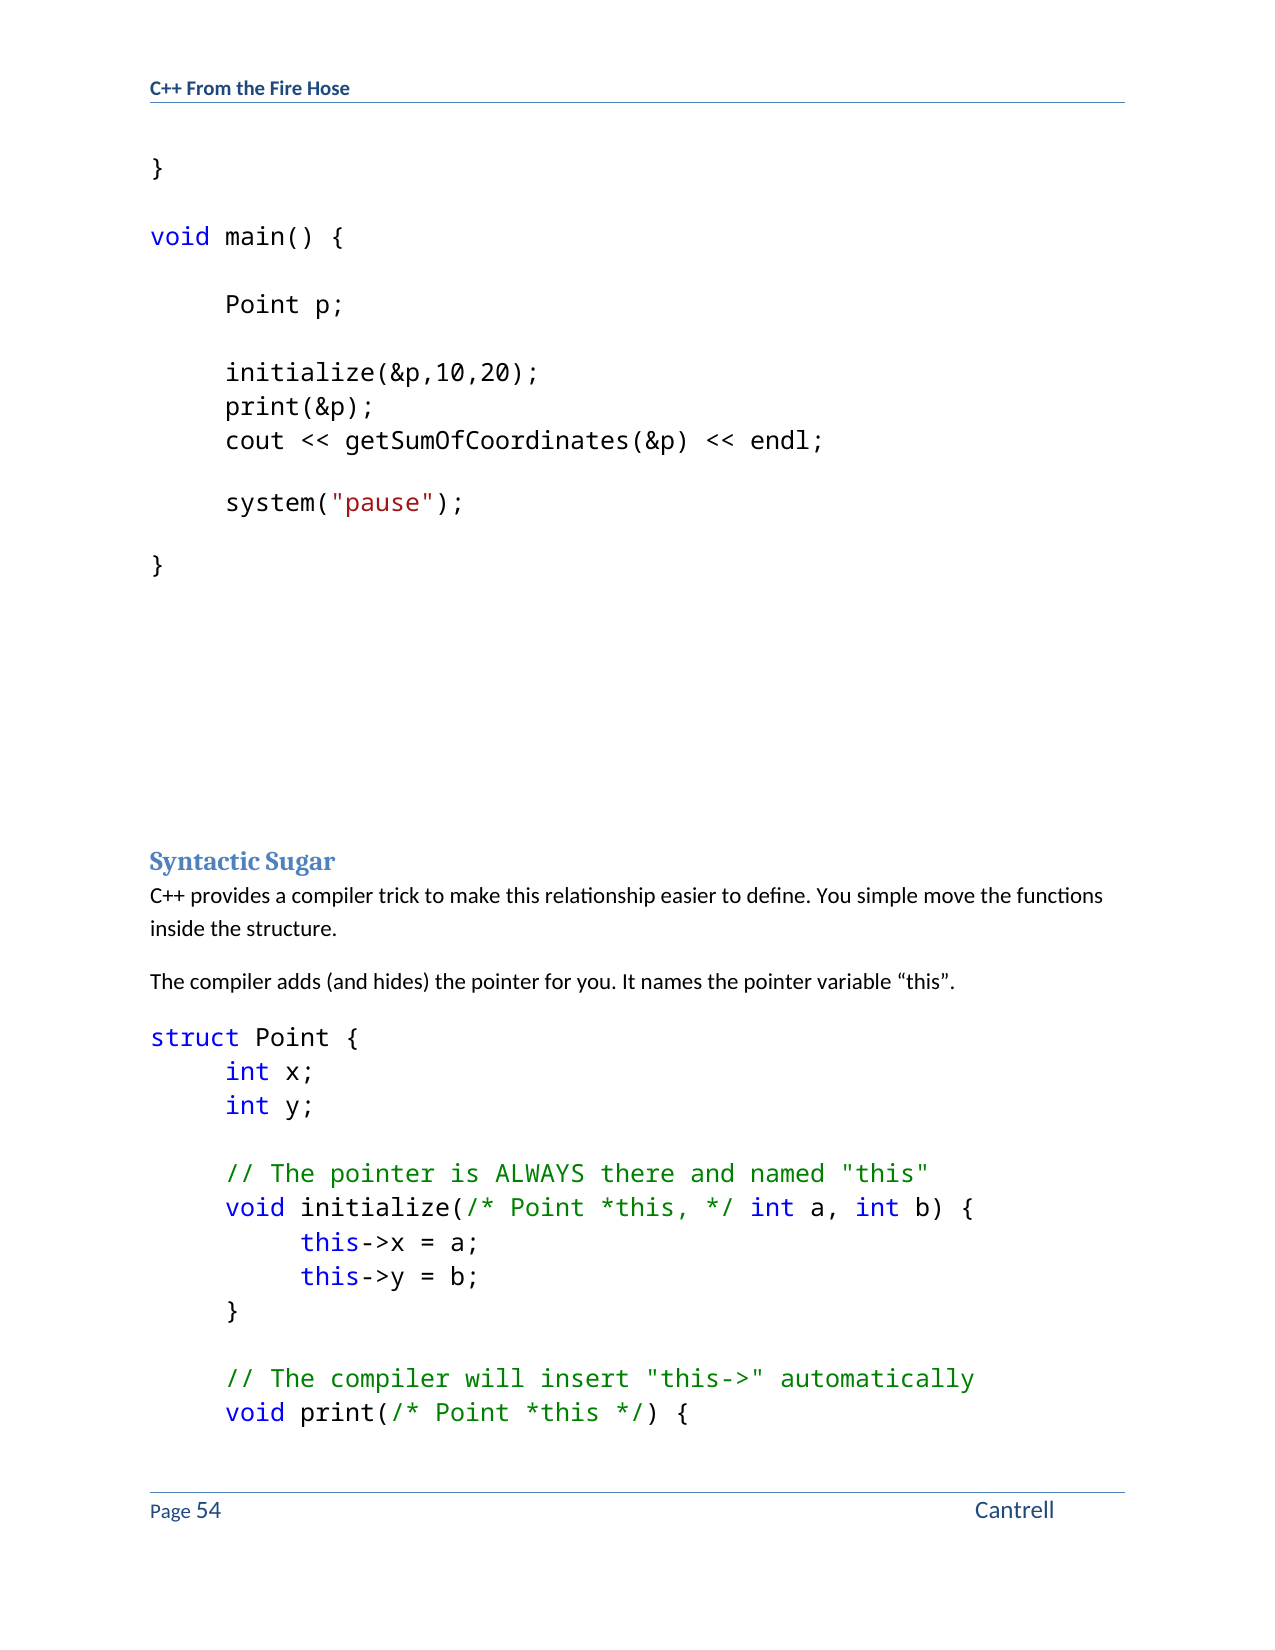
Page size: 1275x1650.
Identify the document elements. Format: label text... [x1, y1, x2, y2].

text this->y = b; [150, 1258, 1125, 1292]
text struct Point { [150, 1020, 1125, 1054]
text // The compiler will insert "this->" automatically [150, 1360, 1125, 1394]
text } [150, 150, 1125, 184]
text // The pointer is ALWAYS there and named "this" [150, 1156, 1125, 1190]
text void print(/* Point *this */) { [150, 1394, 1125, 1428]
text initialize(&p,10,20); [150, 354, 1125, 388]
text The compiler adds (and hides) the pointer for you. It names the pointer variable “this”. [150, 967, 1125, 995]
text int y; [150, 1088, 1125, 1122]
subtitle Syntactic Sugar [150, 846, 1125, 877]
text system("pause"); [150, 484, 1125, 519]
text Point p; [150, 286, 1125, 320]
text this->x = a; [150, 1224, 1125, 1258]
text } [150, 1292, 1125, 1326]
text void main() { [150, 218, 1125, 252]
text cout << getSumOfCoordinates(&p) << endl; [150, 422, 1125, 457]
text int x; [150, 1054, 1125, 1088]
text } [150, 547, 1125, 581]
text C++ provides a compiler trick to make this relationship easier to define. You simple move the functions inside the structure. [150, 882, 1125, 942]
text void initialize(/* Point *this, */ int a, int b) { [150, 1190, 1125, 1224]
text print(&p); [150, 388, 1125, 422]
